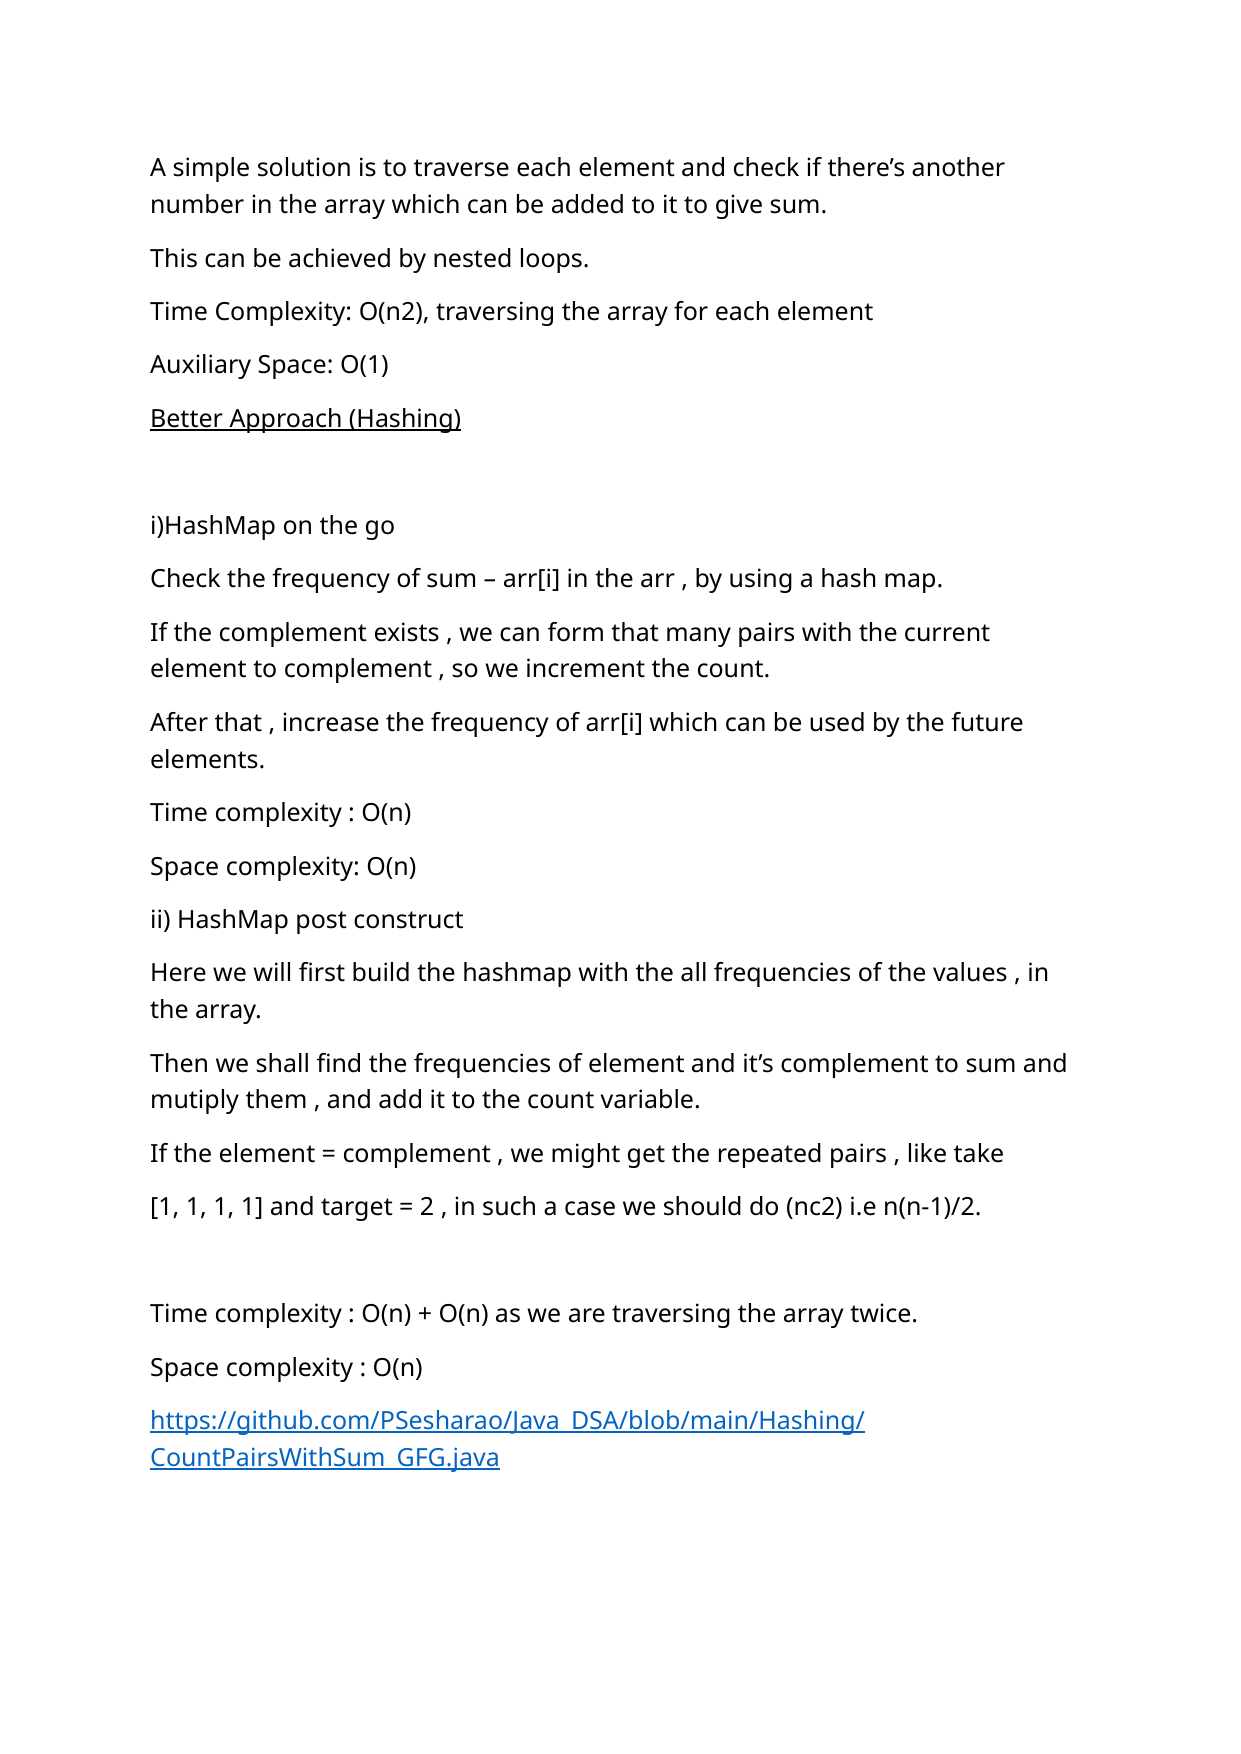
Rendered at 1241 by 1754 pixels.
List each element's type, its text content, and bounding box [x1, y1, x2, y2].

text Time complexity : O(n) [150, 795, 1090, 829]
text Here we will first build the hashmap with the all frequencies of the values , in the array. [150, 955, 1090, 1026]
text Better Approach (Hashing) [150, 401, 1090, 434]
text Time Complexity: O(n2), traversing the array for each element [150, 294, 1090, 328]
text Space complexity: O(n) [150, 848, 1090, 882]
text Space complexity : O(n) [150, 1349, 1090, 1383]
text ii) HashMap post construct [150, 902, 1090, 936]
text Auxiliary Space: O(1) [150, 347, 1090, 381]
text This can be achieved by nested loops. [150, 240, 1090, 274]
text [1, 1, 1, 1] and target = 2 , in such a case we should do (nc2) i.e n(n-1)/2. [150, 1189, 1090, 1223]
text i)HashMap on the go [150, 507, 1090, 541]
text Time complexity : O(n) + O(n) as we are traversing the array twice. [150, 1296, 1090, 1330]
text Then we shall find the frequencies of element and it’s complement to sum and mutiply them , and add it to the count variable. [150, 1045, 1090, 1116]
text If the element = complement , we might get the repeated pairs , like take [150, 1135, 1090, 1169]
text A simple solution is to traverse each element and check if there’s another number in the array which can be added to it to give sum. [150, 150, 1090, 221]
text If the complement exists , we can form that many pairs with the current element to complement , so we increment the count. [150, 614, 1090, 685]
text https://github.com/PSesharao/Java_DSA/blob/main/Hashing/CountPairsWithSum_GFG.java [150, 1403, 1090, 1473]
text After that , increase the frequency of arr[i] which can be used by the future elements. [150, 704, 1090, 775]
text Check the frequency of sum – arr[i] in the arr , by using a hash map. [150, 561, 1090, 595]
